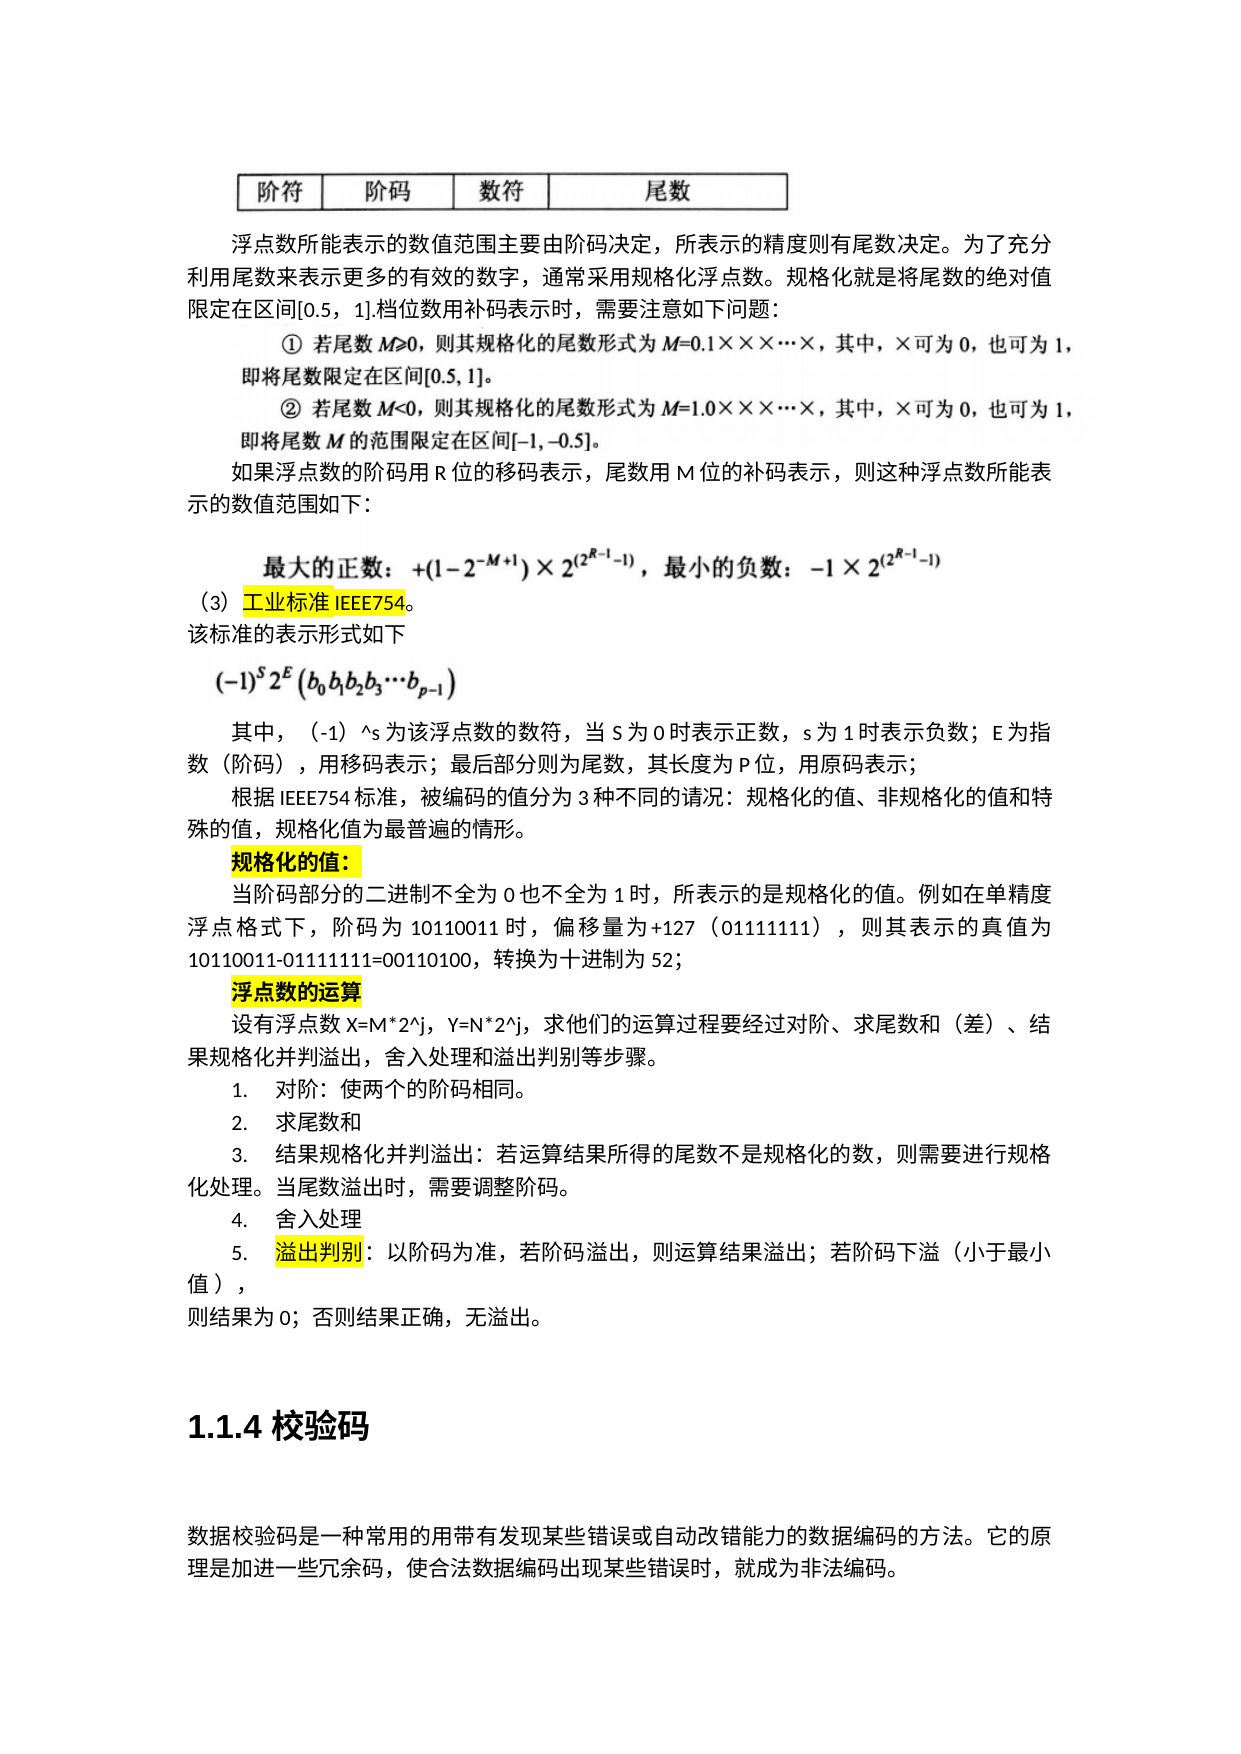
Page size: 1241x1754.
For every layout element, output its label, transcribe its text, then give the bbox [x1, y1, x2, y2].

text 当阶码部分的二进制不全为0也不全为1时，所表示的是规格化的值。例如在单精度浮点格式下，阶码为10110011时，偏移量为+127（01111111），则其表示的真值为10110011-01111111=00110100，转换为十进制为52； [187, 877, 1053, 974]
picture [187, 649, 476, 707]
text 则结果为0；否则结果正确，无溢出。 [187, 1299, 1053, 1332]
picture [231, 324, 1097, 451]
text 该标准的表示形式如下 [187, 617, 1053, 649]
text 浮点数的运算 [187, 974, 1053, 1007]
text 根据IEEE754标准，被编码的值分为3种不同的请况：规格化的值、非规格化的值和特殊的值，规格化值为最普遍的情形。 [187, 779, 1053, 844]
list 溢出判别：以阶码为准，若阶码溢出，则运算结果溢出；若阶码下溢（小于最小值 ）， [187, 1234, 1053, 1299]
picture [231, 519, 988, 585]
list 舍入处理 [187, 1202, 1053, 1234]
list 结果规格化并判溢出：若运算结果所得的尾数不是规格化的数，则需要进行规格化处理。当尾数溢出时，需要调整阶码。 [187, 1137, 1053, 1202]
text （3）工业标准IEEE754。 [187, 584, 243, 617]
list 对阶：使两个的阶码相同。 [187, 1072, 1053, 1104]
list 求尾数和 [187, 1104, 1053, 1137]
text 数据校验码是一种常用的用带有发现某些错误或自动改错能力的数据编码的方法。它的原理是加进一些冗余码，使合法数据编码出现某些错误时，就成为非法编码。 [187, 1518, 1053, 1583]
text 规格化的值： [187, 844, 1053, 877]
subtitle 1.1.4 校验码 [187, 1392, 1053, 1457]
picture [231, 162, 803, 216]
text （3）工业标准IEEE754。 [334, 584, 1053, 617]
text 其中，（-1）^s为该浮点数的数符，当S为0时表示正数，s为1时表示负数；E为指数（阶码），用移码表示；最后部分则为尾数，其长度为P位，用原码表示； [187, 714, 1053, 779]
text 设有浮点数X=M*2^j，Y=N*2^j，求他们的运算过程要经过对阶、求尾数和（差）、结果规格化并判溢出，舍入处理和溢出判别等步骤。 [187, 1007, 1053, 1072]
text 如果浮点数的阶码用R位的移码表示，尾数用M位的补码表示，则这种浮点数所能表示的数值范围如下： [187, 454, 1053, 519]
text 浮点数所能表示的数值范围主要由阶码决定，所表示的精度则有尾数决定。为了充分利用尾数来表示更多的有效的数字，通常采用规格化浮点数。规格化就是将尾数的绝对值限定在区间[0.5，1].档位数用补码表示时，需要注意如下问题： [187, 227, 1053, 324]
